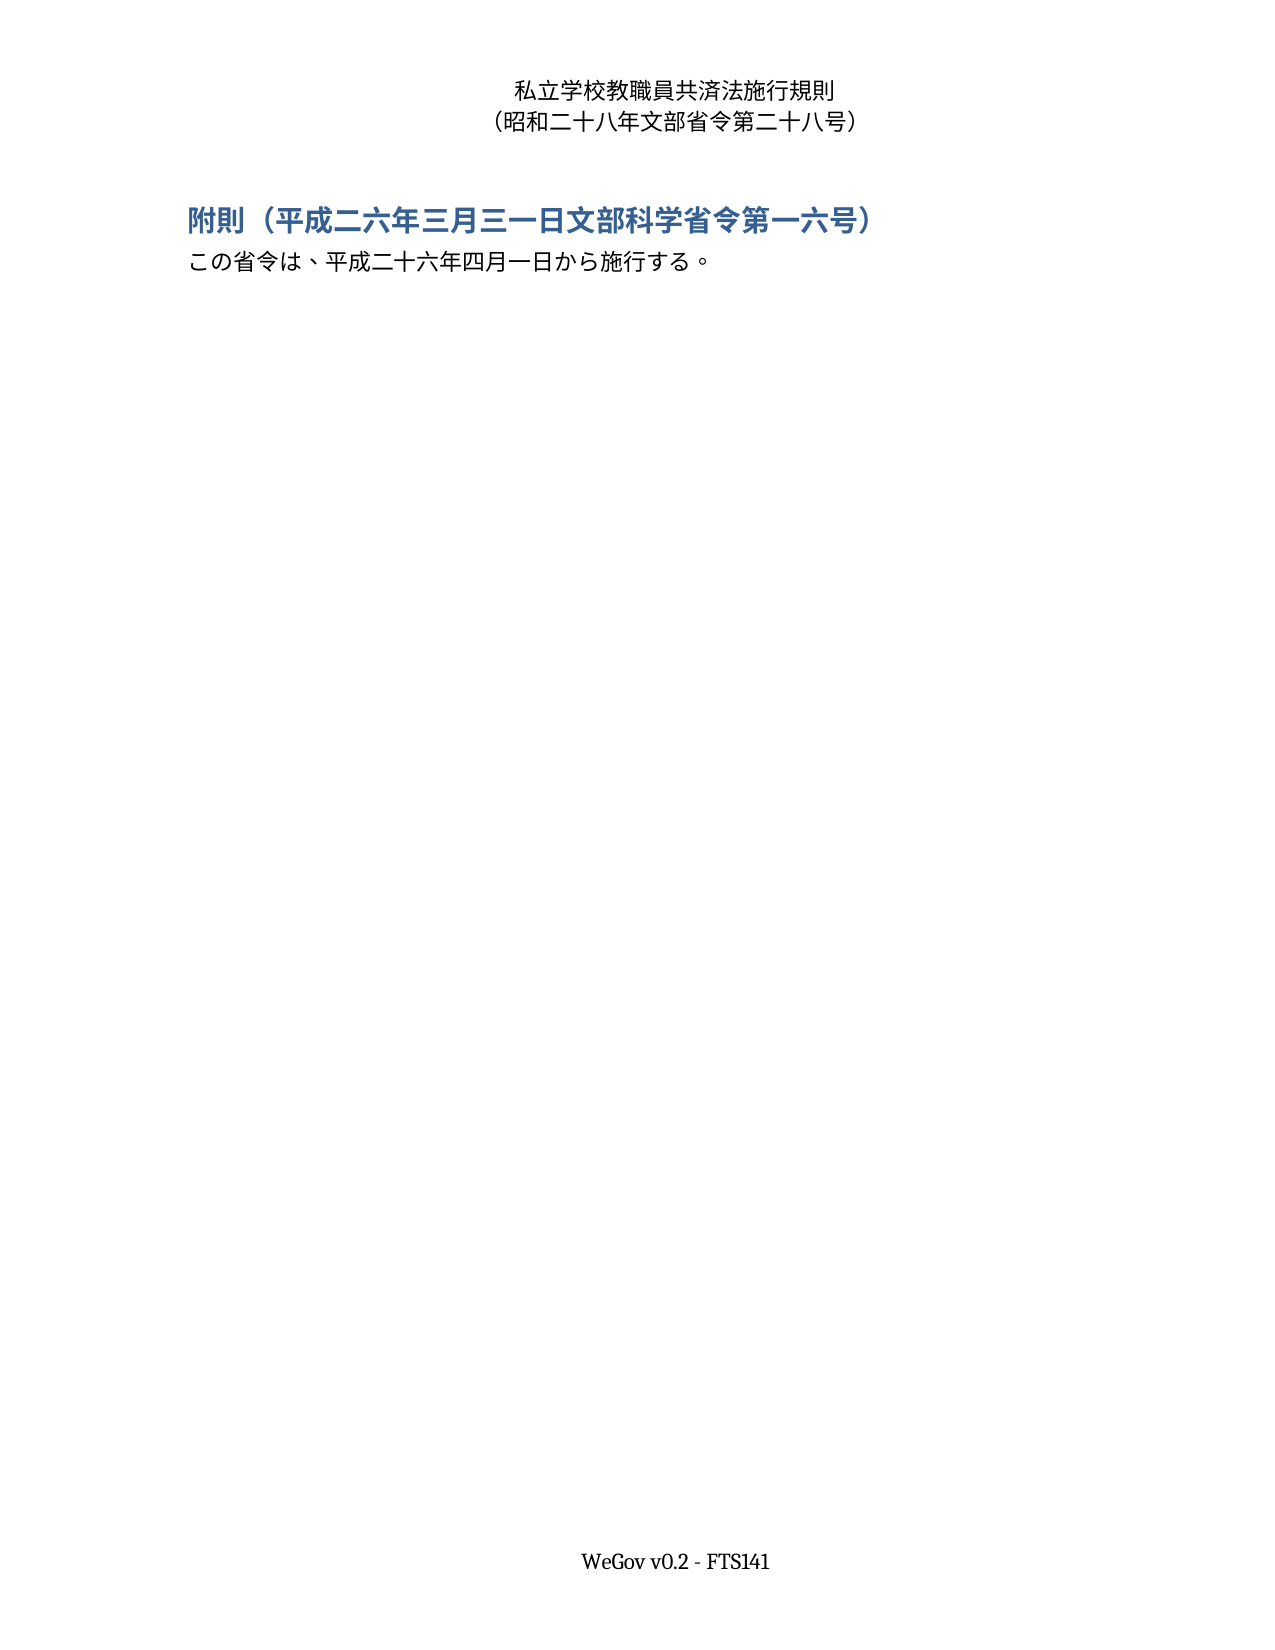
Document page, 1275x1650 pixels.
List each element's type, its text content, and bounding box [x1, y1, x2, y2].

subtitle 附則（平成二六年三月三一日文部科学省令第一六号） [187, 200, 1087, 240]
text この省令は、平成二十六年四月一日から施行する。 [187, 246, 1087, 277]
